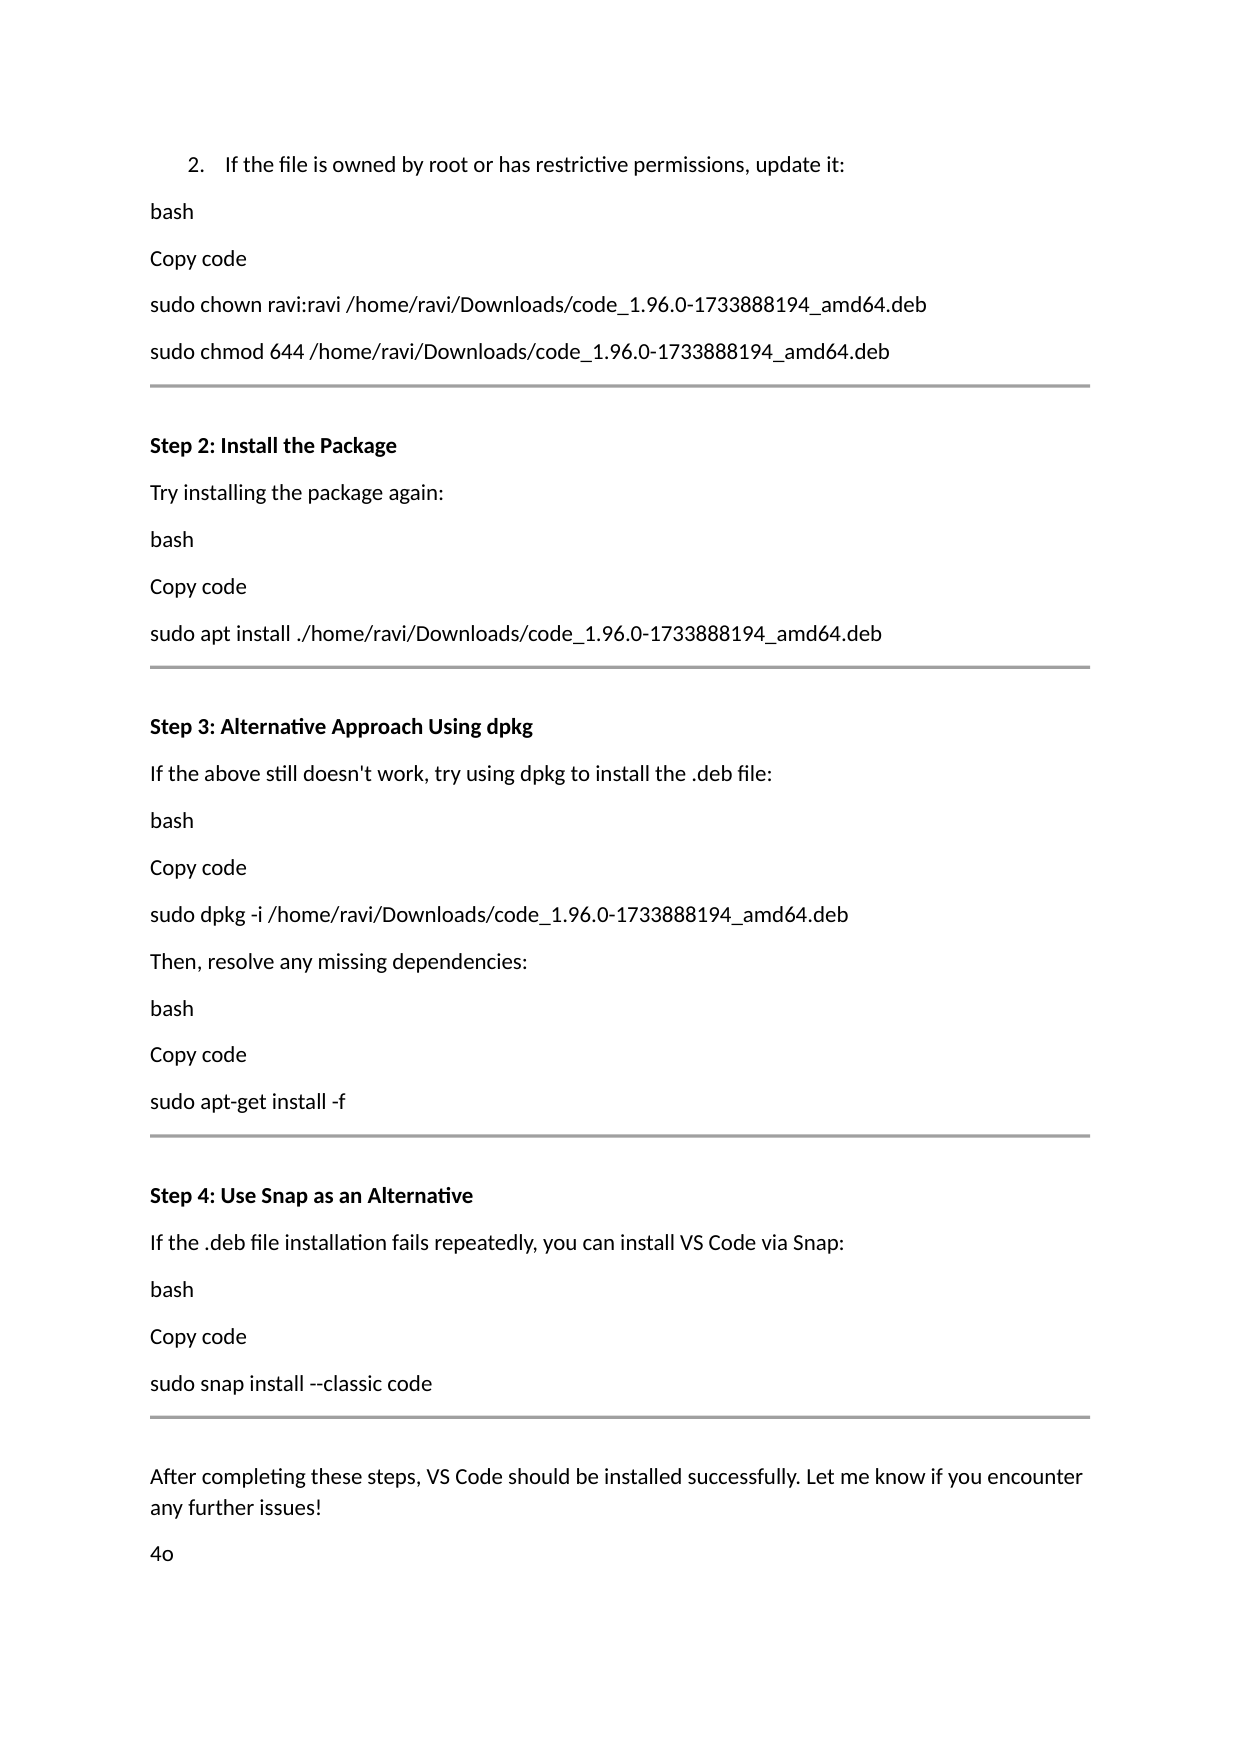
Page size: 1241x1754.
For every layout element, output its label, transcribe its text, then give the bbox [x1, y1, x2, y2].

text If the above still doesn't work, try using dpkg to install the .deb file: [150, 759, 1090, 787]
text sudo chown ravi:ravi /home/ravi/Downloads/code_1.96.0-1733888194_amd64.deb [150, 291, 1090, 319]
text bash [150, 806, 1090, 834]
text Copy code [150, 853, 1090, 881]
text Try installing the package again: [150, 478, 1090, 506]
text bash [150, 1275, 1090, 1303]
text bash [150, 197, 1090, 225]
text sudo apt install ./home/ravi/Downloads/code_1.96.0-1733888194_amd64.deb [150, 619, 1090, 647]
text Copy code [150, 1041, 1090, 1069]
text sudo apt-get install -f [150, 1087, 1090, 1116]
text Then, resolve any missing dependencies: [150, 947, 1090, 975]
text sudo snap install --classic code [150, 1369, 1090, 1397]
text sudo dpkg -i /home/ravi/Downloads/code_1.96.0-1733888194_amd64.deb [150, 900, 1090, 928]
text bash [150, 994, 1090, 1022]
text Step 4: Use Snap as an Alternative [150, 1181, 1090, 1209]
text After completing these steps, VS Code should be installed successfully. Let me know if you encounter any further issues! [150, 1462, 1090, 1521]
text 4o [150, 1539, 1090, 1568]
text If the .deb file installation fails repeatedly, you can install VS Code via Snap: [150, 1228, 1090, 1256]
text Copy code [150, 572, 1090, 600]
text Copy code [150, 244, 1090, 272]
text Step 2: Install the Package [150, 431, 1090, 459]
text bash [150, 525, 1090, 553]
text Copy code [150, 1322, 1090, 1350]
text Step 3: Alternative Approach Using dpkg [150, 712, 1090, 741]
list If the file is owned by root or has restrictive permissions, update it: [187, 150, 1090, 178]
text sudo chmod 644 /home/ravi/Downloads/code_1.96.0-1733888194_amd64.deb [150, 337, 1090, 366]
